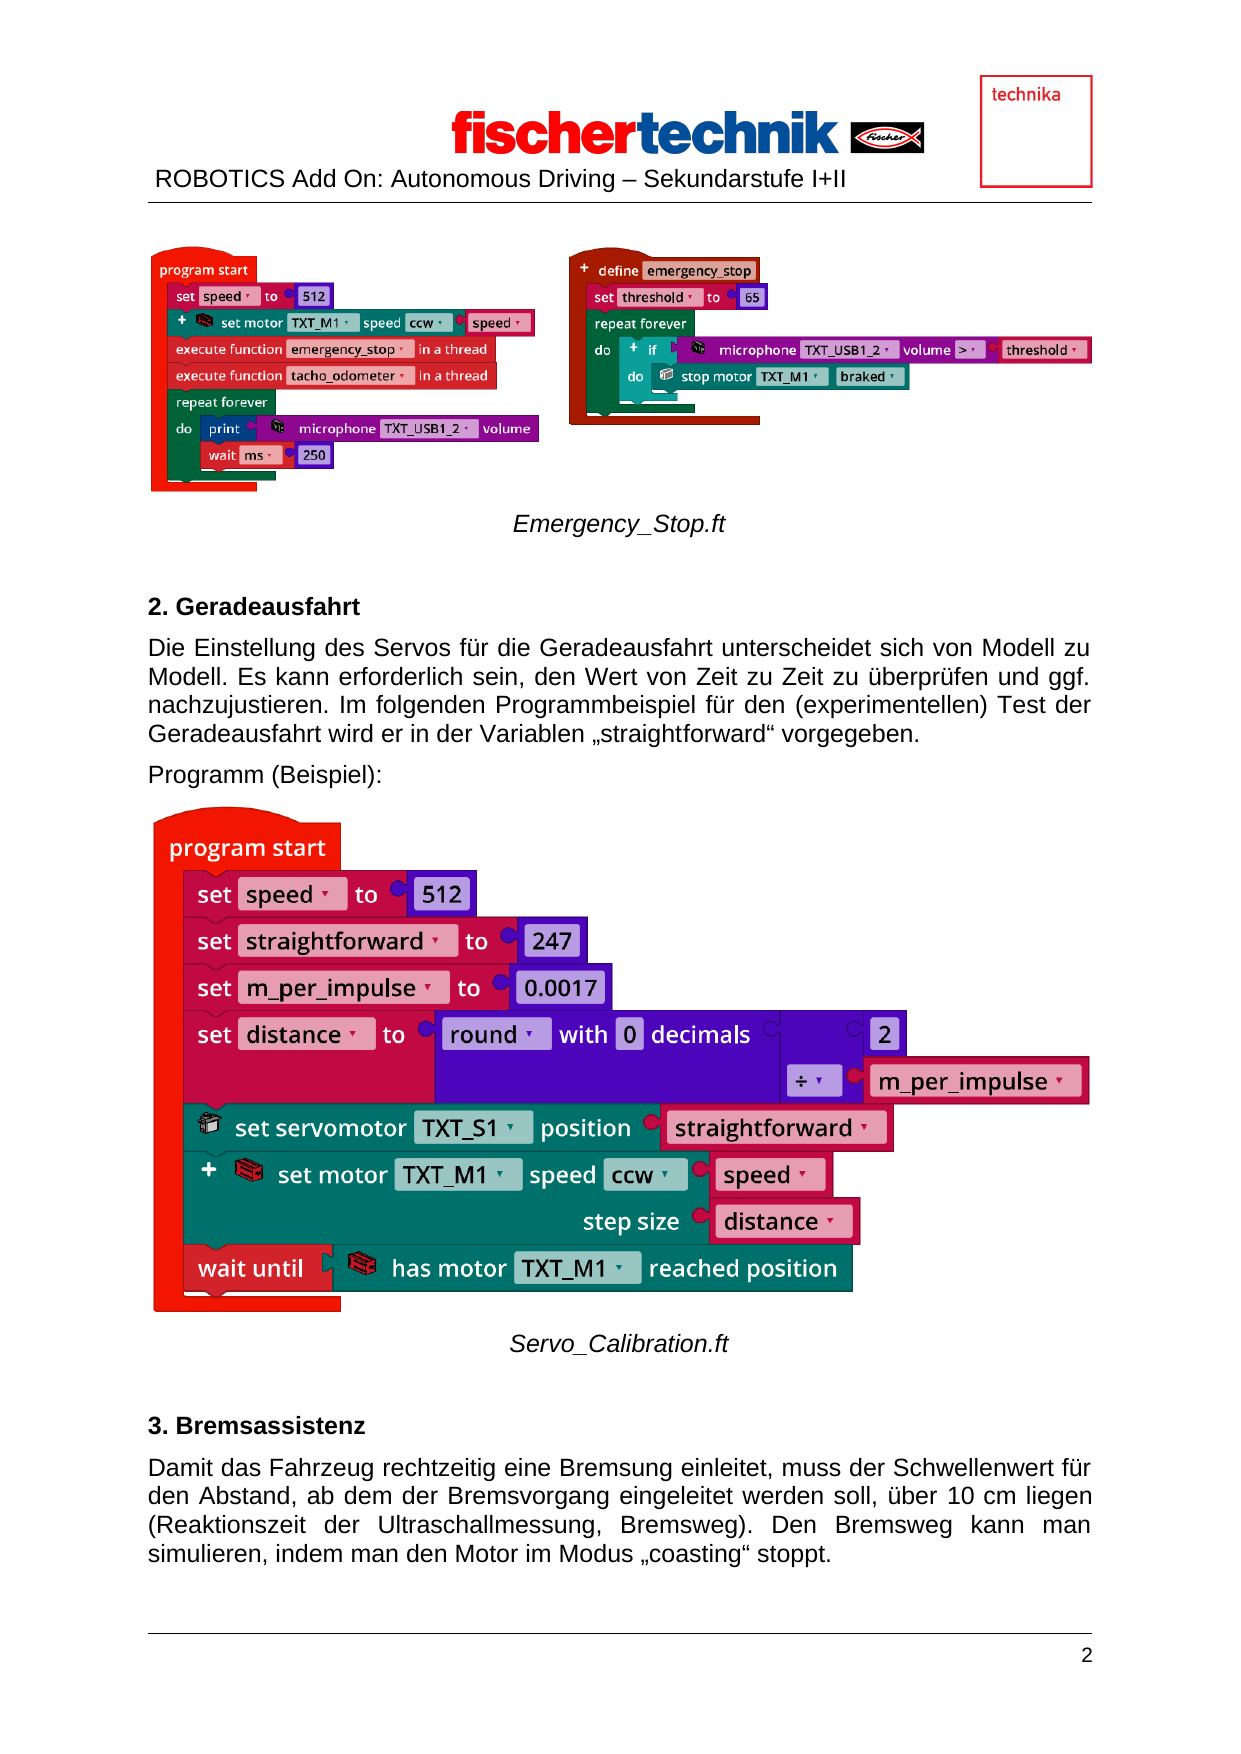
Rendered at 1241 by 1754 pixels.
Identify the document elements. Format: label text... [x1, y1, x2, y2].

text Emergency_Stop.ft [148, 509, 1092, 538]
text 3. Bremsassistenz [148, 1411, 1092, 1440]
picture [451, 111, 925, 154]
text 2. Geradeausfahrt [148, 592, 1092, 620]
picture [979, 75, 1093, 188]
picture [147, 801, 1093, 1317]
text Die Einstellung des Servos für die Geradeausfahrt unterscheidet sich von Modell zu Modell. Es kann erforderlich sein, den Wert von Zeit zu Zeit zu überprüfen und ggf. nachzujustieren. Im folgenden Programmbeispiel für den (experimentellen) Test der Geradeausfahrt wird er in der Variablen „straightforward“ vorgegeben. [148, 633, 1092, 748]
text Servo_Calibration.ft [148, 1329, 1092, 1358]
picture [147, 240, 1093, 497]
text Damit das Fahrzeug rechtzeitig eine Bremsung einleitet, muss der Schwellenwert für den Abstand, ab dem der Bremsvorgang eingeleitet werden soll, über 10 cm liegen (Reaktionszeit der Ultraschallmessung, Bremsweg). Den Bremsweg kann man simulieren, indem man den Motor im Modus „coasting“ stoppt. [148, 1453, 1092, 1568]
text Programm (Beispiel): [148, 760, 1092, 789]
